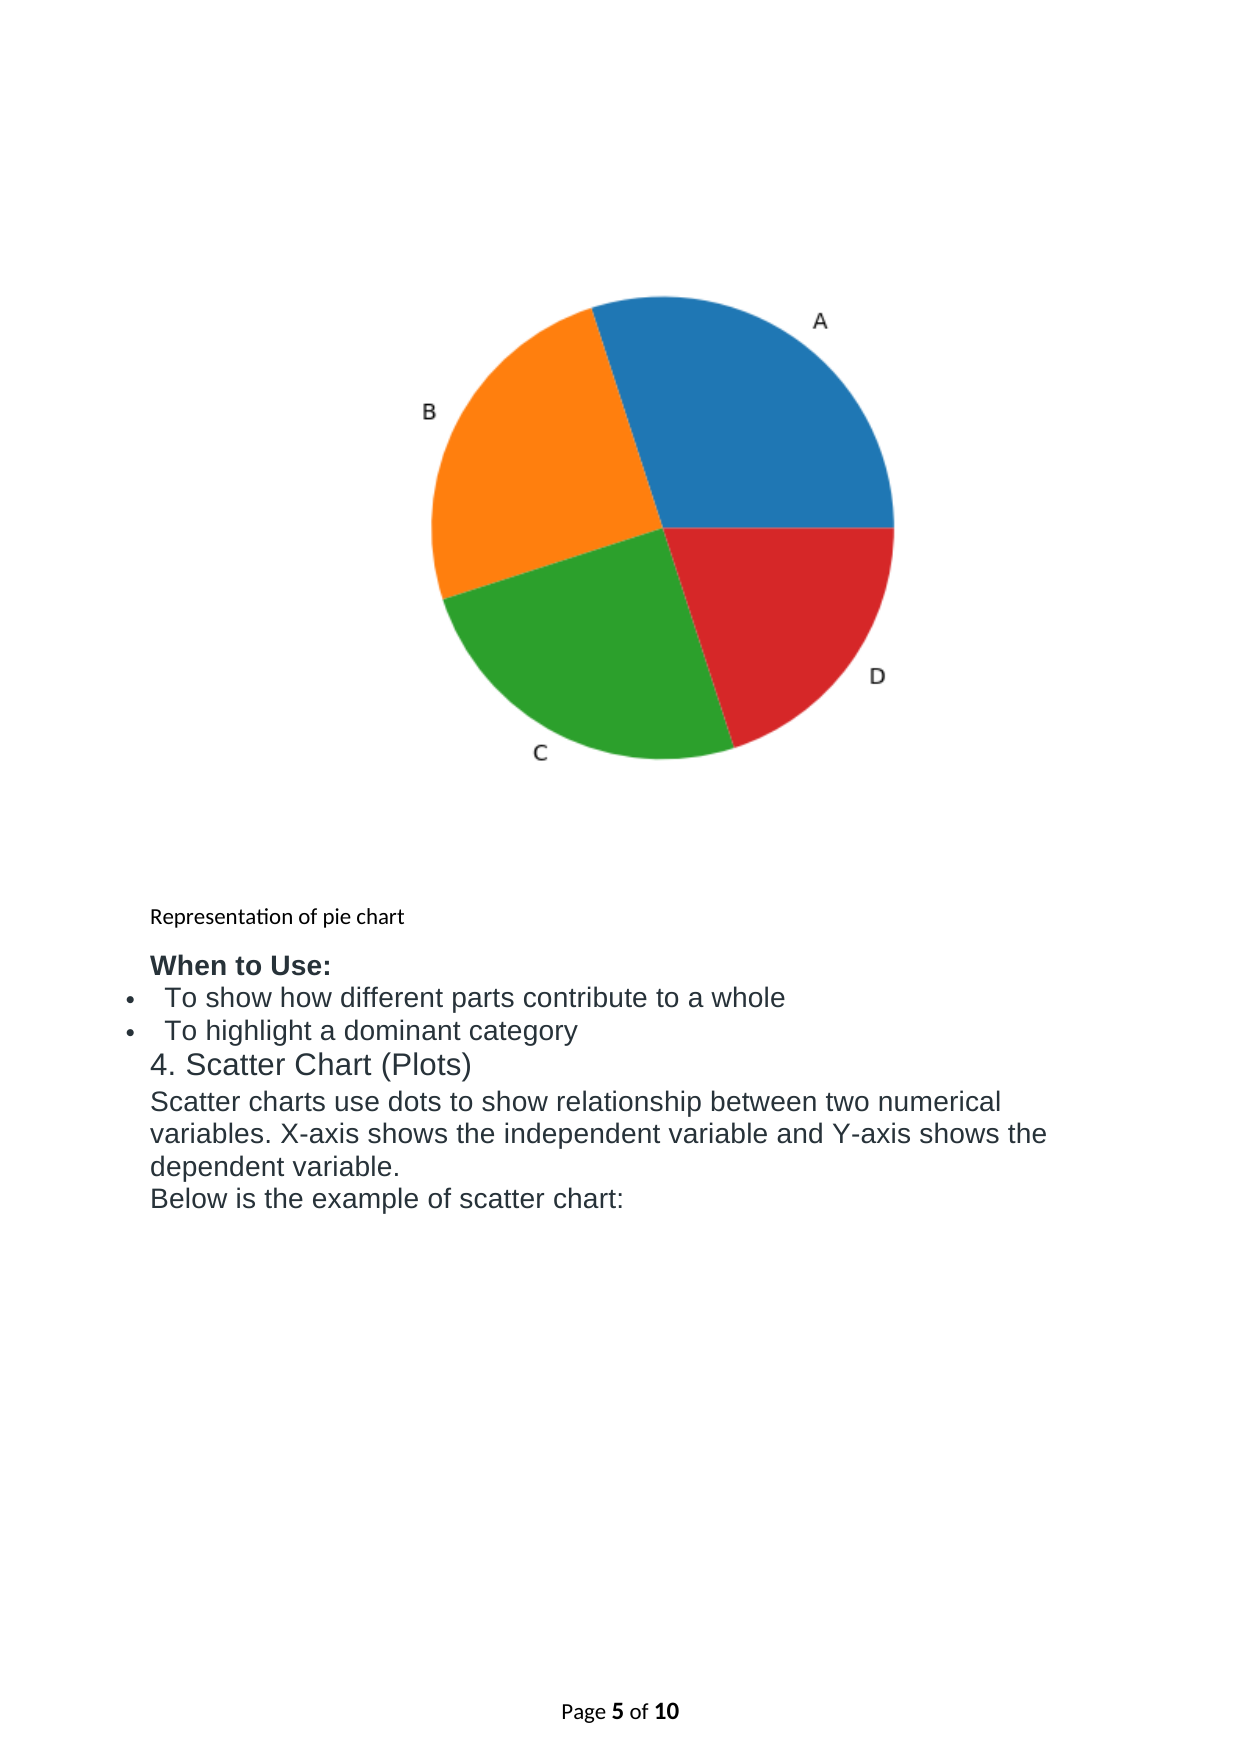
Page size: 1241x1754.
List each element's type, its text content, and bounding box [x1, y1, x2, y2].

text Scatter charts use dots to show relationship between two numerical variables. X-axis shows the independent variable and Y-axis shows the dependent variable. [150, 1085, 1090, 1182]
text Below is the example of scatter chart: [150, 1182, 1090, 1214]
list To show how different parts contribute to a whole [127, 981, 1090, 1014]
text Representation of pie chart [150, 900, 1090, 930]
text When to Use: [150, 949, 1090, 981]
picture [150, 150, 1151, 900]
subtitle 4. Scatter Chart (Plots) [150, 1046, 1090, 1082]
list To highlight a dominant category [127, 1014, 1090, 1046]
